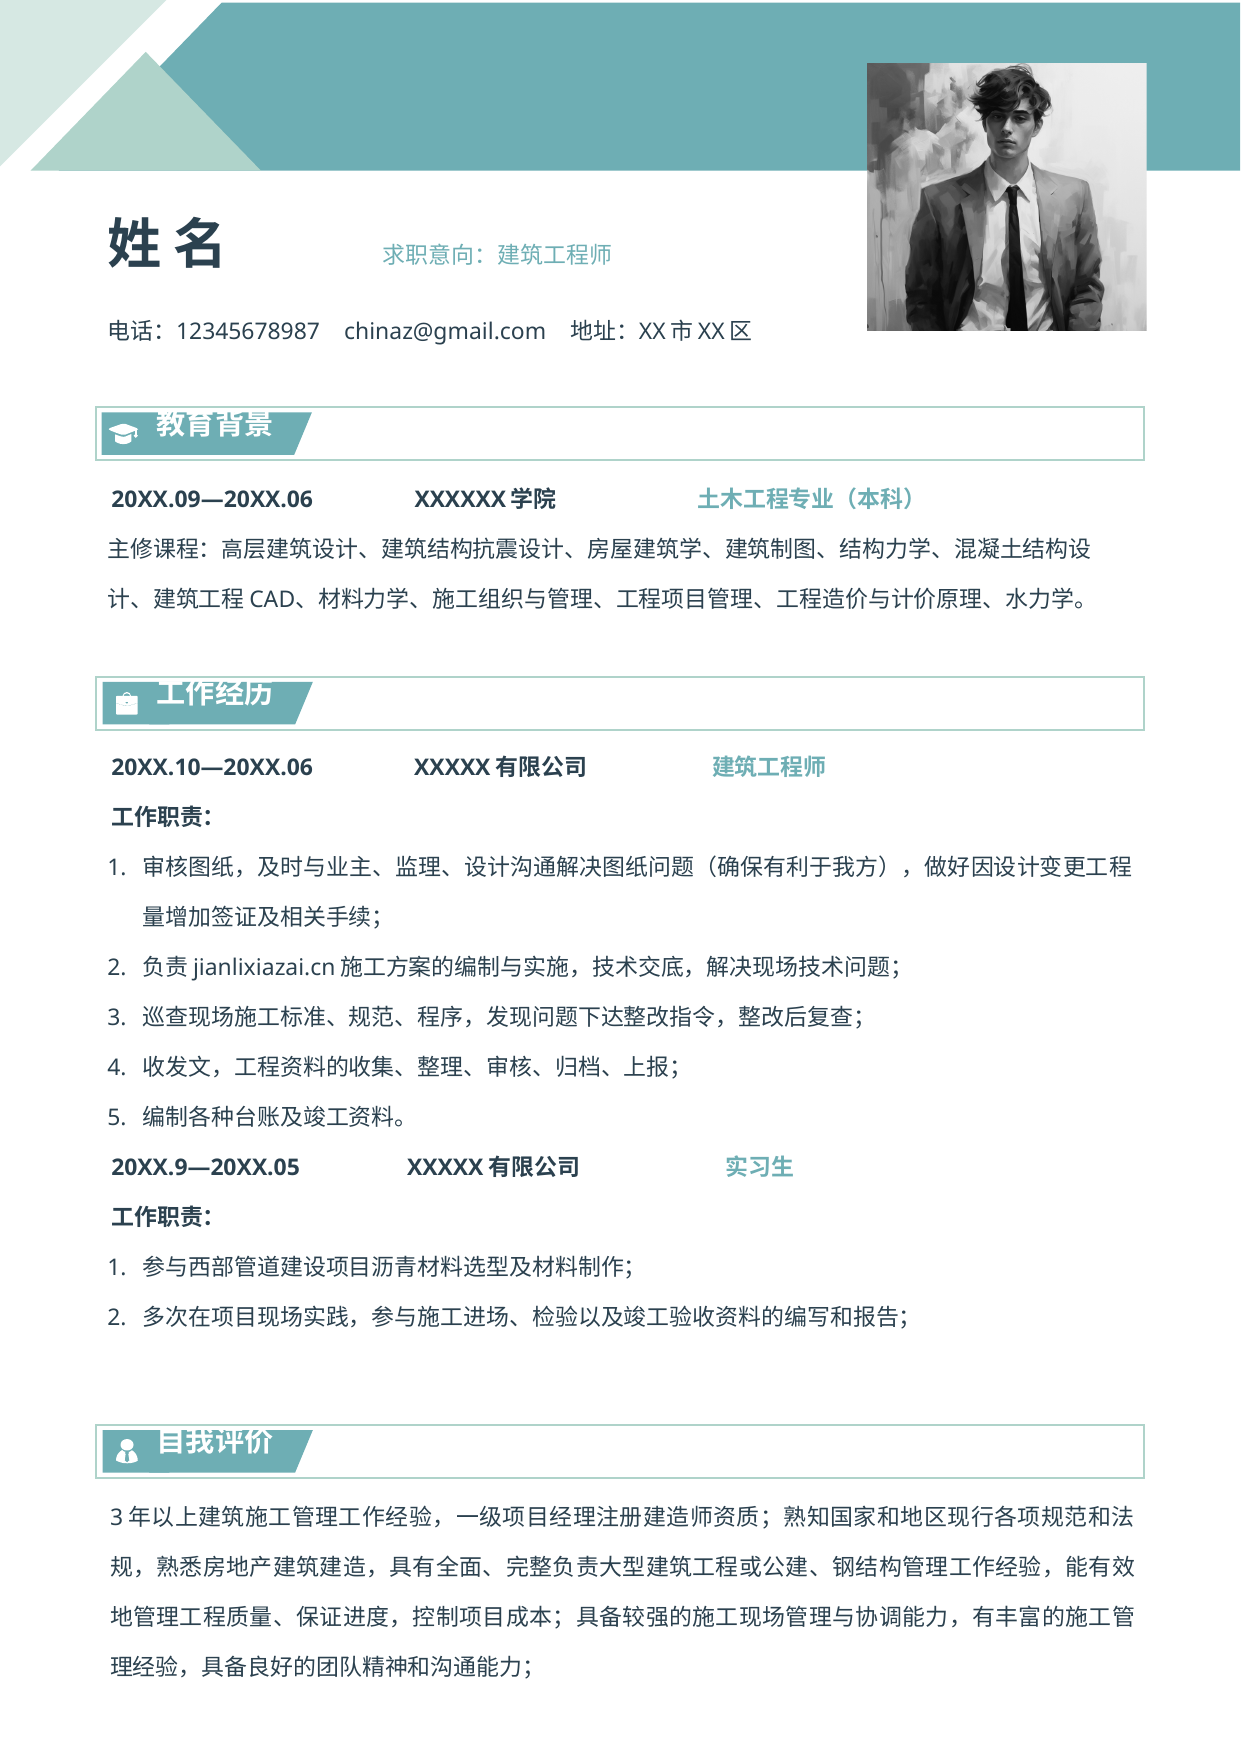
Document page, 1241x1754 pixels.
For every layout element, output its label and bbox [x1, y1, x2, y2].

picture [867, 63, 1147, 331]
